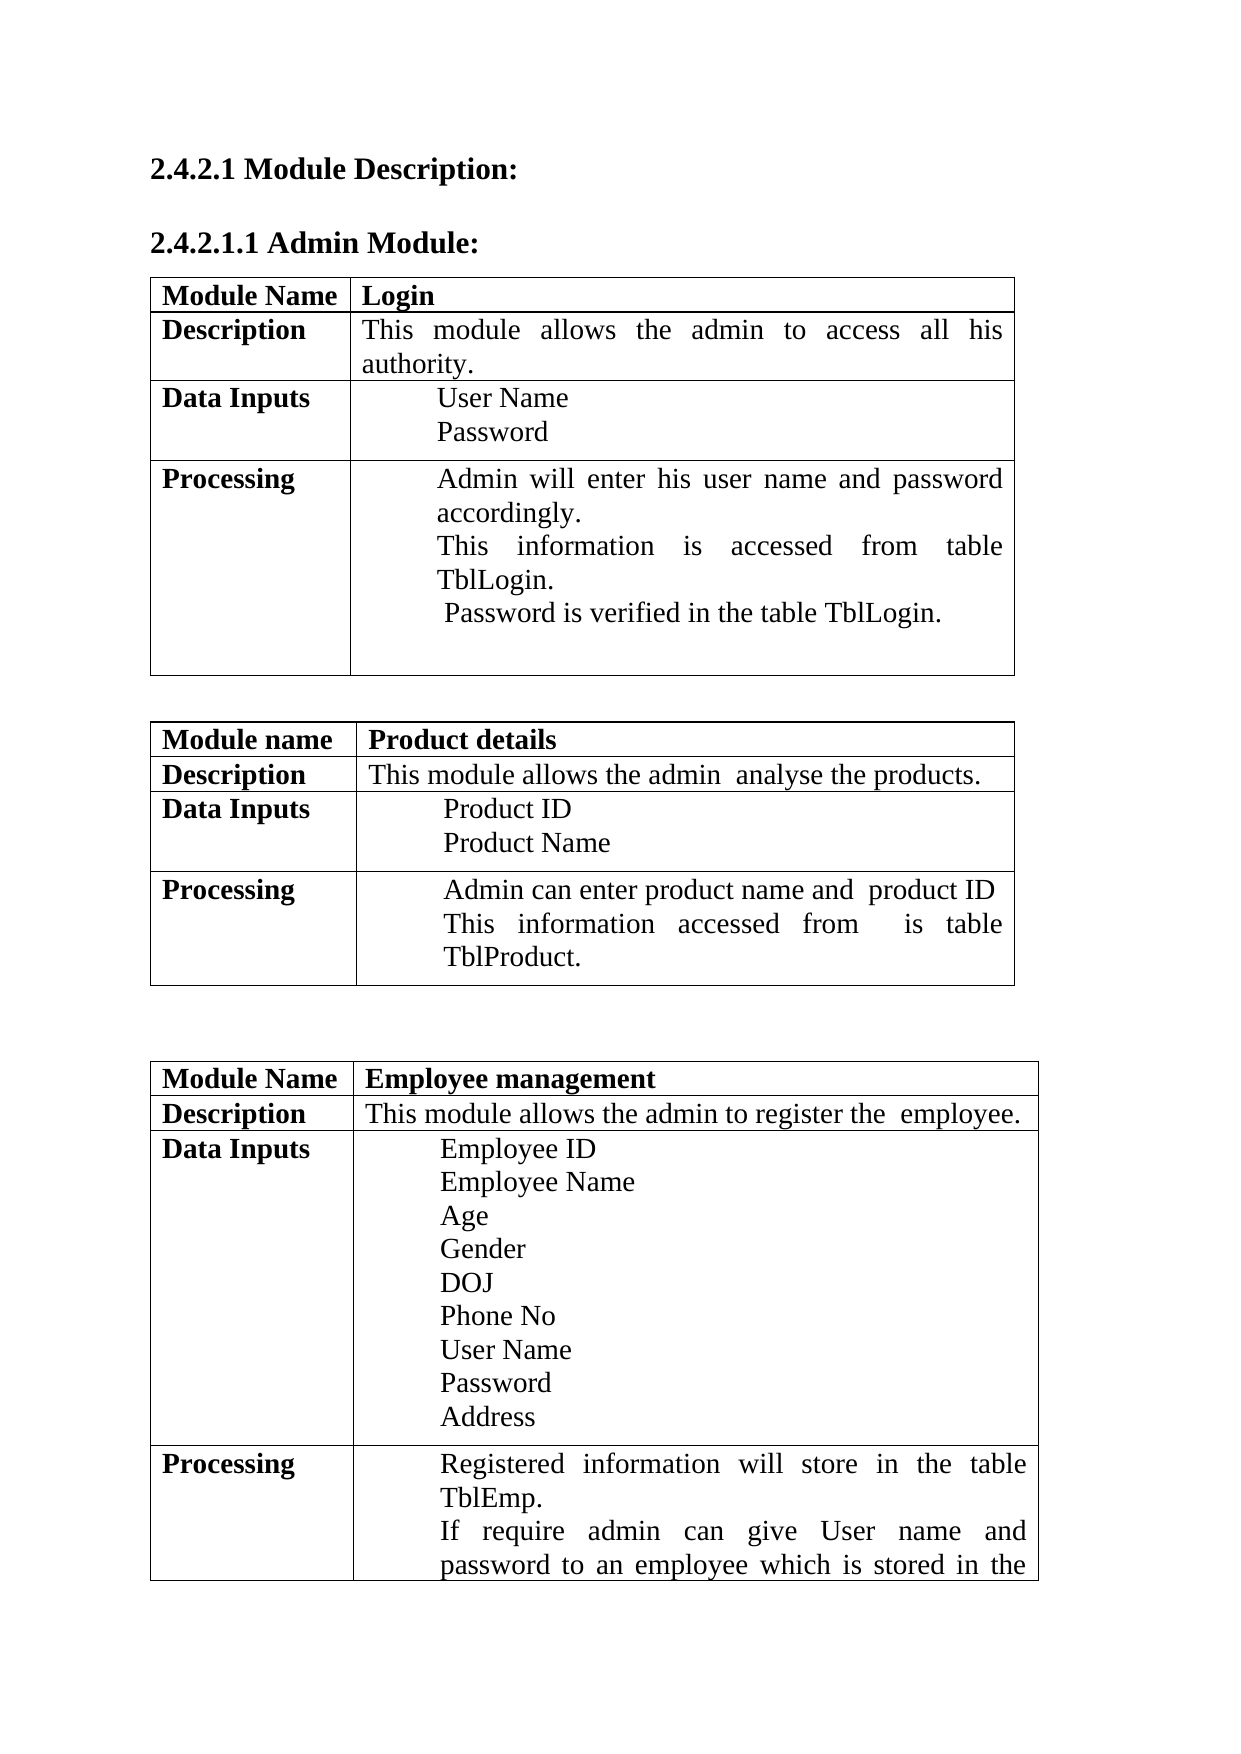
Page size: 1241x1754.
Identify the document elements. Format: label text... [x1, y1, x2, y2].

table_cell Data Inputs [151, 792, 356, 871]
table_cell This module allows the admin to register the employee. [354, 1096, 1038, 1130]
table_cell Processing [151, 872, 356, 985]
table_cell This module allows the admin analyse the products. [357, 757, 1014, 791]
table_cell Employee ID Employee Name Age Gender DOJ Phone No User Name Password Address [354, 1131, 1038, 1445]
table_cell Processing [151, 461, 350, 675]
table_cell Description [151, 313, 350, 379]
table_cell Data Inputs [151, 1131, 353, 1445]
table_cell Admin will enter his user name and password accordingly. This information is accessed from table TblLogin. Password is verified in the table TblLogin. [351, 461, 1014, 675]
table_header Employee management [354, 1062, 1038, 1095]
table_cell Admin can enter product name and product ID This information accessed from is table TblProduct. [357, 872, 1014, 985]
table_header Module name [151, 723, 356, 756]
table_header Login [351, 278, 1014, 311]
table_cell Description [151, 757, 356, 791]
table_header Module Name [151, 278, 350, 311]
table_cell Processing [151, 1446, 353, 1580]
table_cell This module allows the admin to access all his authority. [351, 313, 1014, 379]
table_header Product details [357, 723, 1014, 756]
table_cell Product ID Product Name [357, 792, 1014, 871]
text 2.4.2.1 Module Description: [150, 150, 1090, 186]
table_cell Data Inputs [151, 381, 350, 460]
table_cell User Name Password [351, 381, 1014, 460]
table_header Module Name [151, 1062, 353, 1095]
text 2.4.2.1.1 Admin Module: [150, 224, 1090, 260]
table_cell Description [151, 1096, 353, 1130]
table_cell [354, 1446, 1038, 1580]
